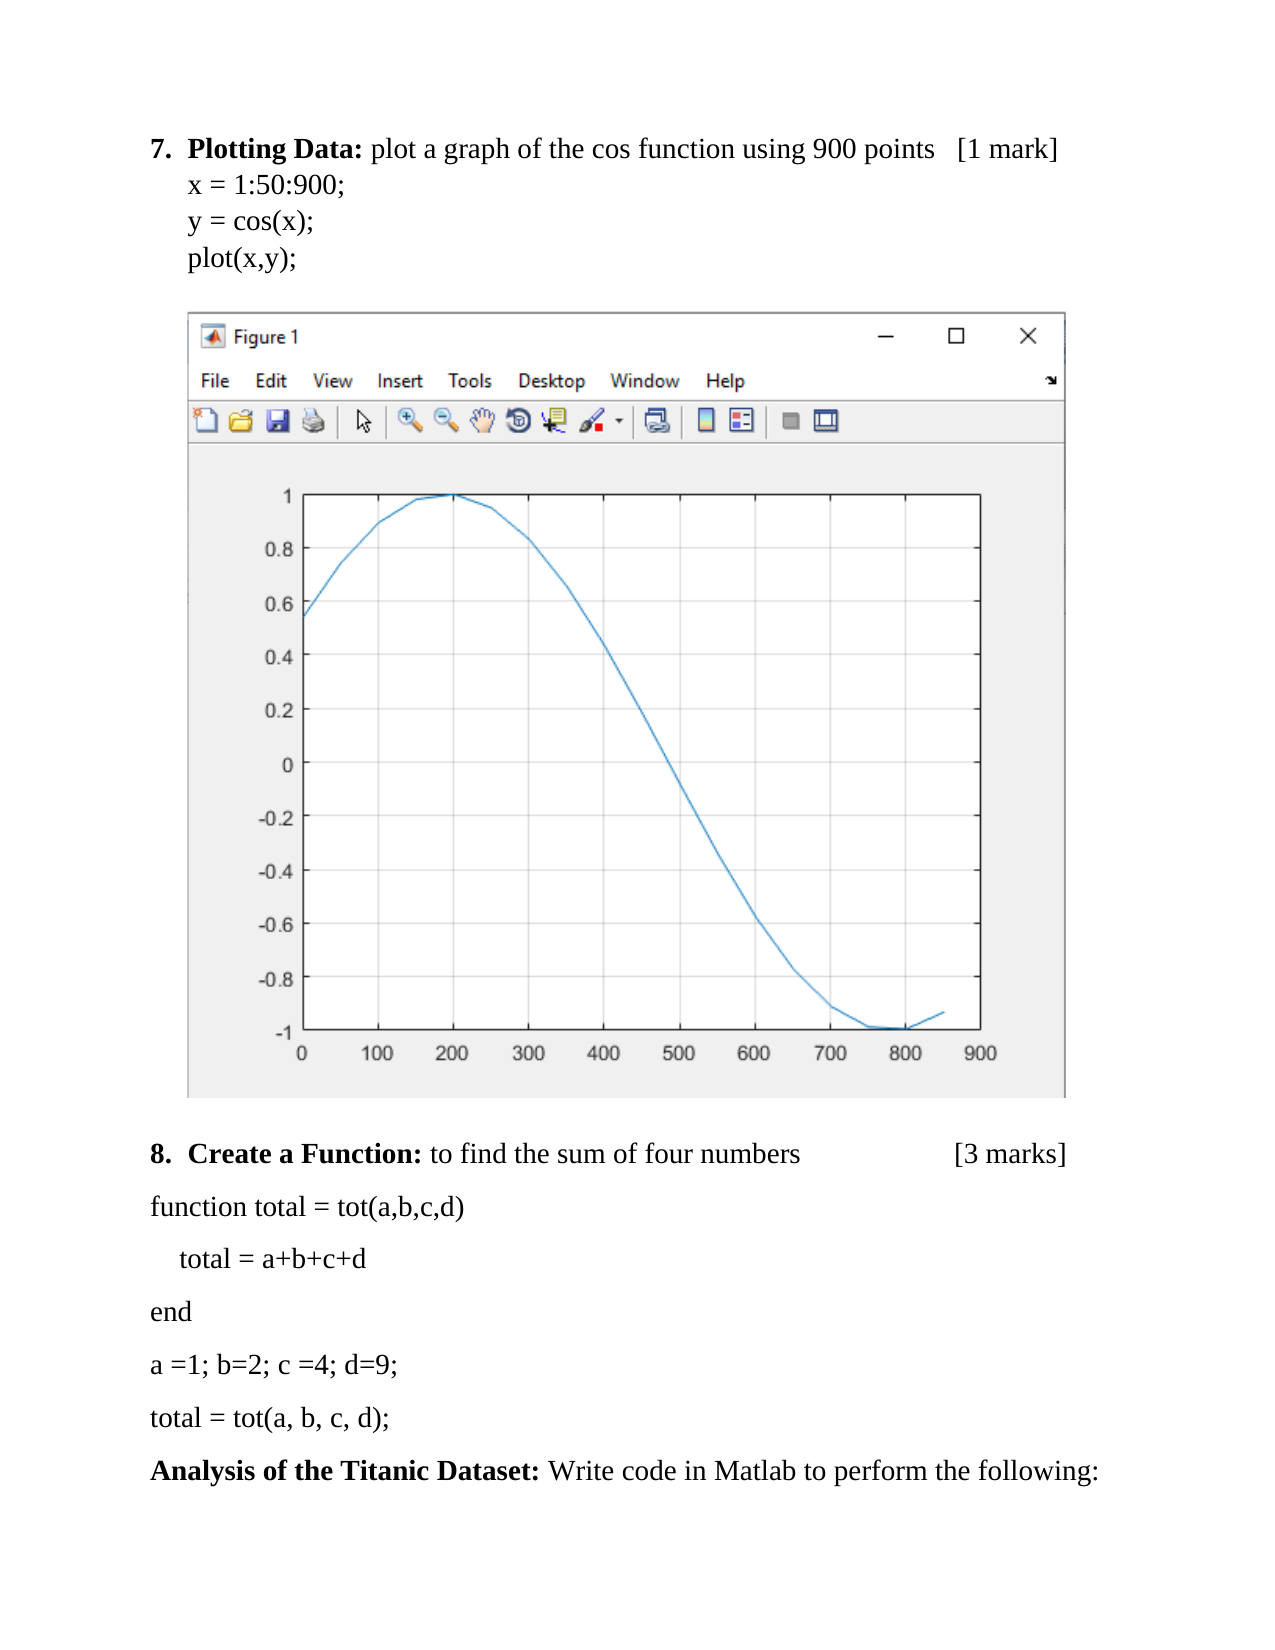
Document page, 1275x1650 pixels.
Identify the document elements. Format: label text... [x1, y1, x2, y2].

text function total = tot(a,b,c,d) [150, 1189, 1125, 1222]
text total = tot(a, b, c, d); [150, 1400, 1125, 1433]
list Create a Function: to find the sum of four numbers [3 marks] [150, 1136, 1125, 1169]
text a =1; b=2; c =4; d=9; [150, 1347, 1125, 1381]
list y = cos(x); [187, 203, 1125, 237]
list Plotting Data: plot a graph of the cos function using 900 points [1 mark] [150, 131, 1125, 165]
list x = 1:50:900; [187, 167, 1125, 201]
picture [187, 311, 1066, 1098]
text total = a+b+c+d [150, 1241, 1125, 1275]
text end [150, 1294, 1125, 1328]
text Analysis of the Titanic Dataset: Write code in Matlab to perform the following: [150, 1453, 1125, 1486]
